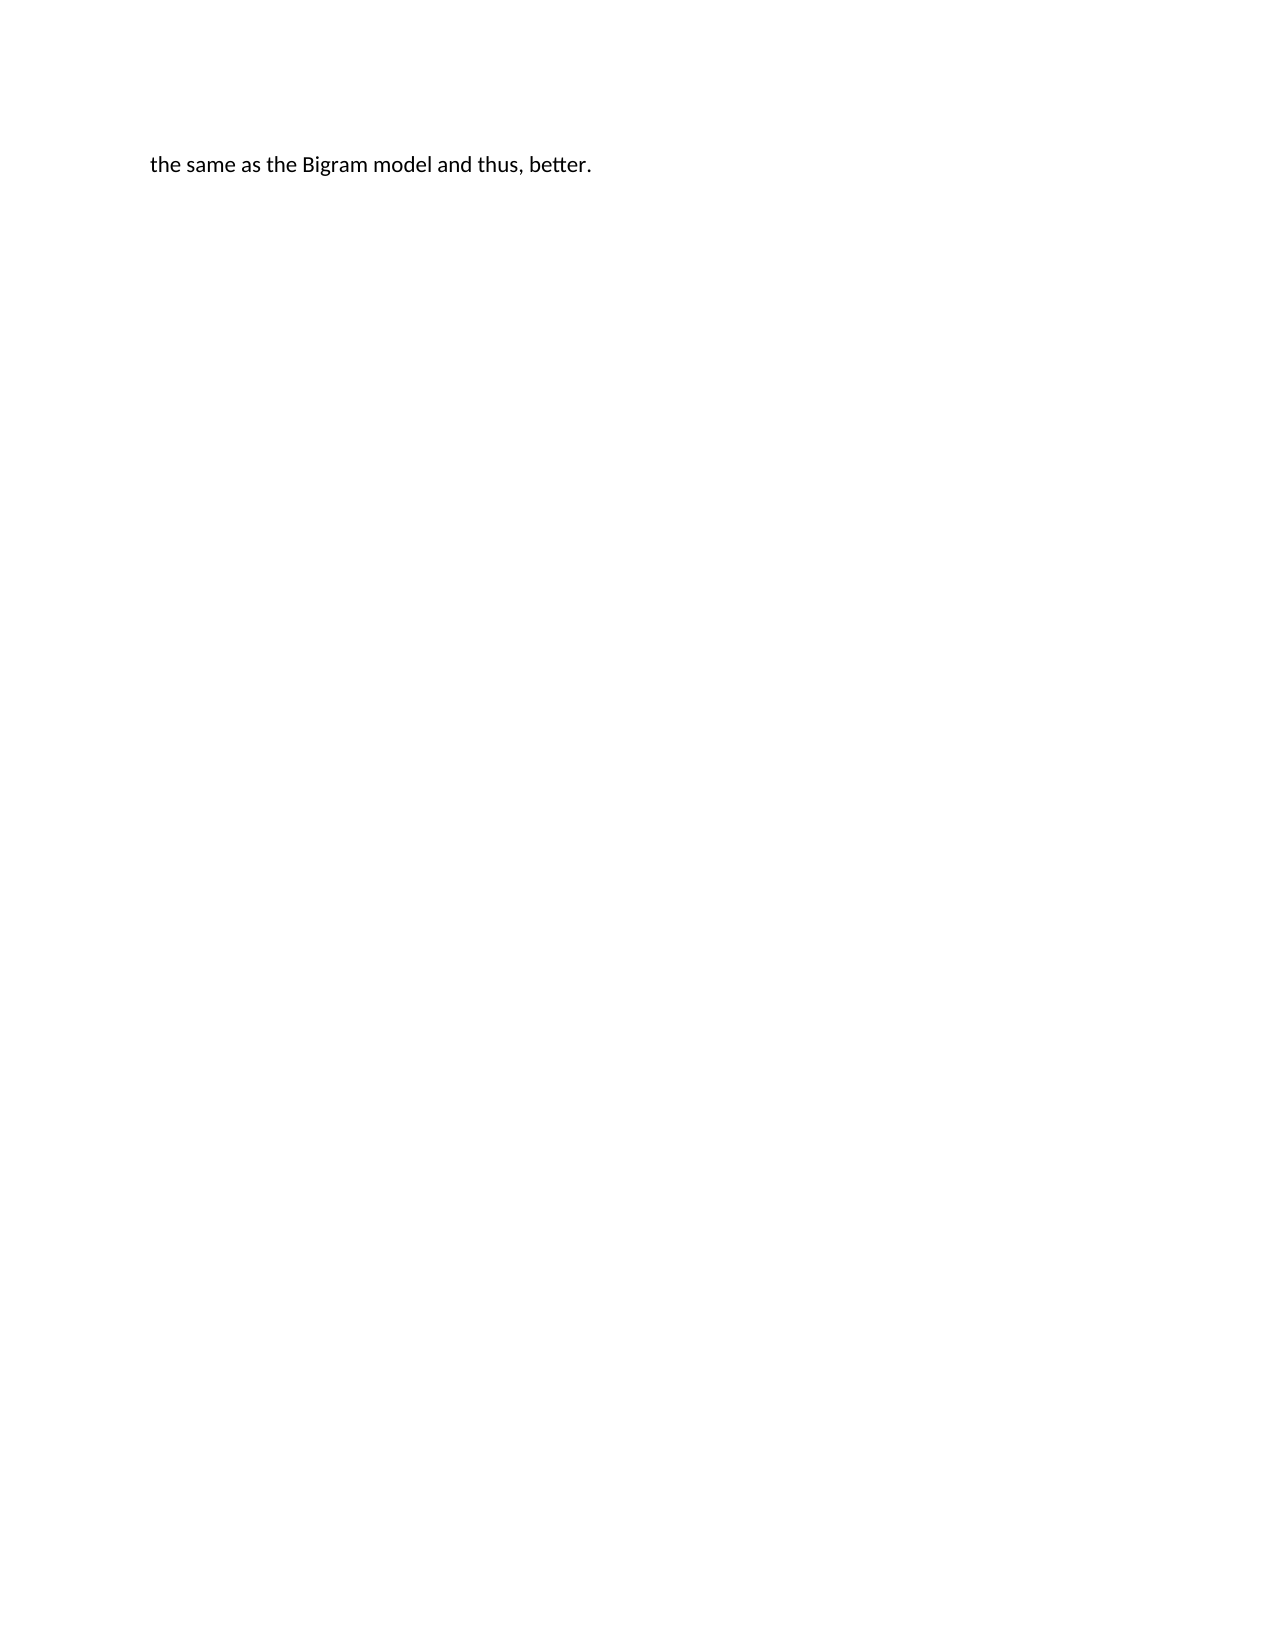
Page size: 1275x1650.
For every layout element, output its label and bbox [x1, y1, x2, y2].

text [150, 150, 1125, 178]
